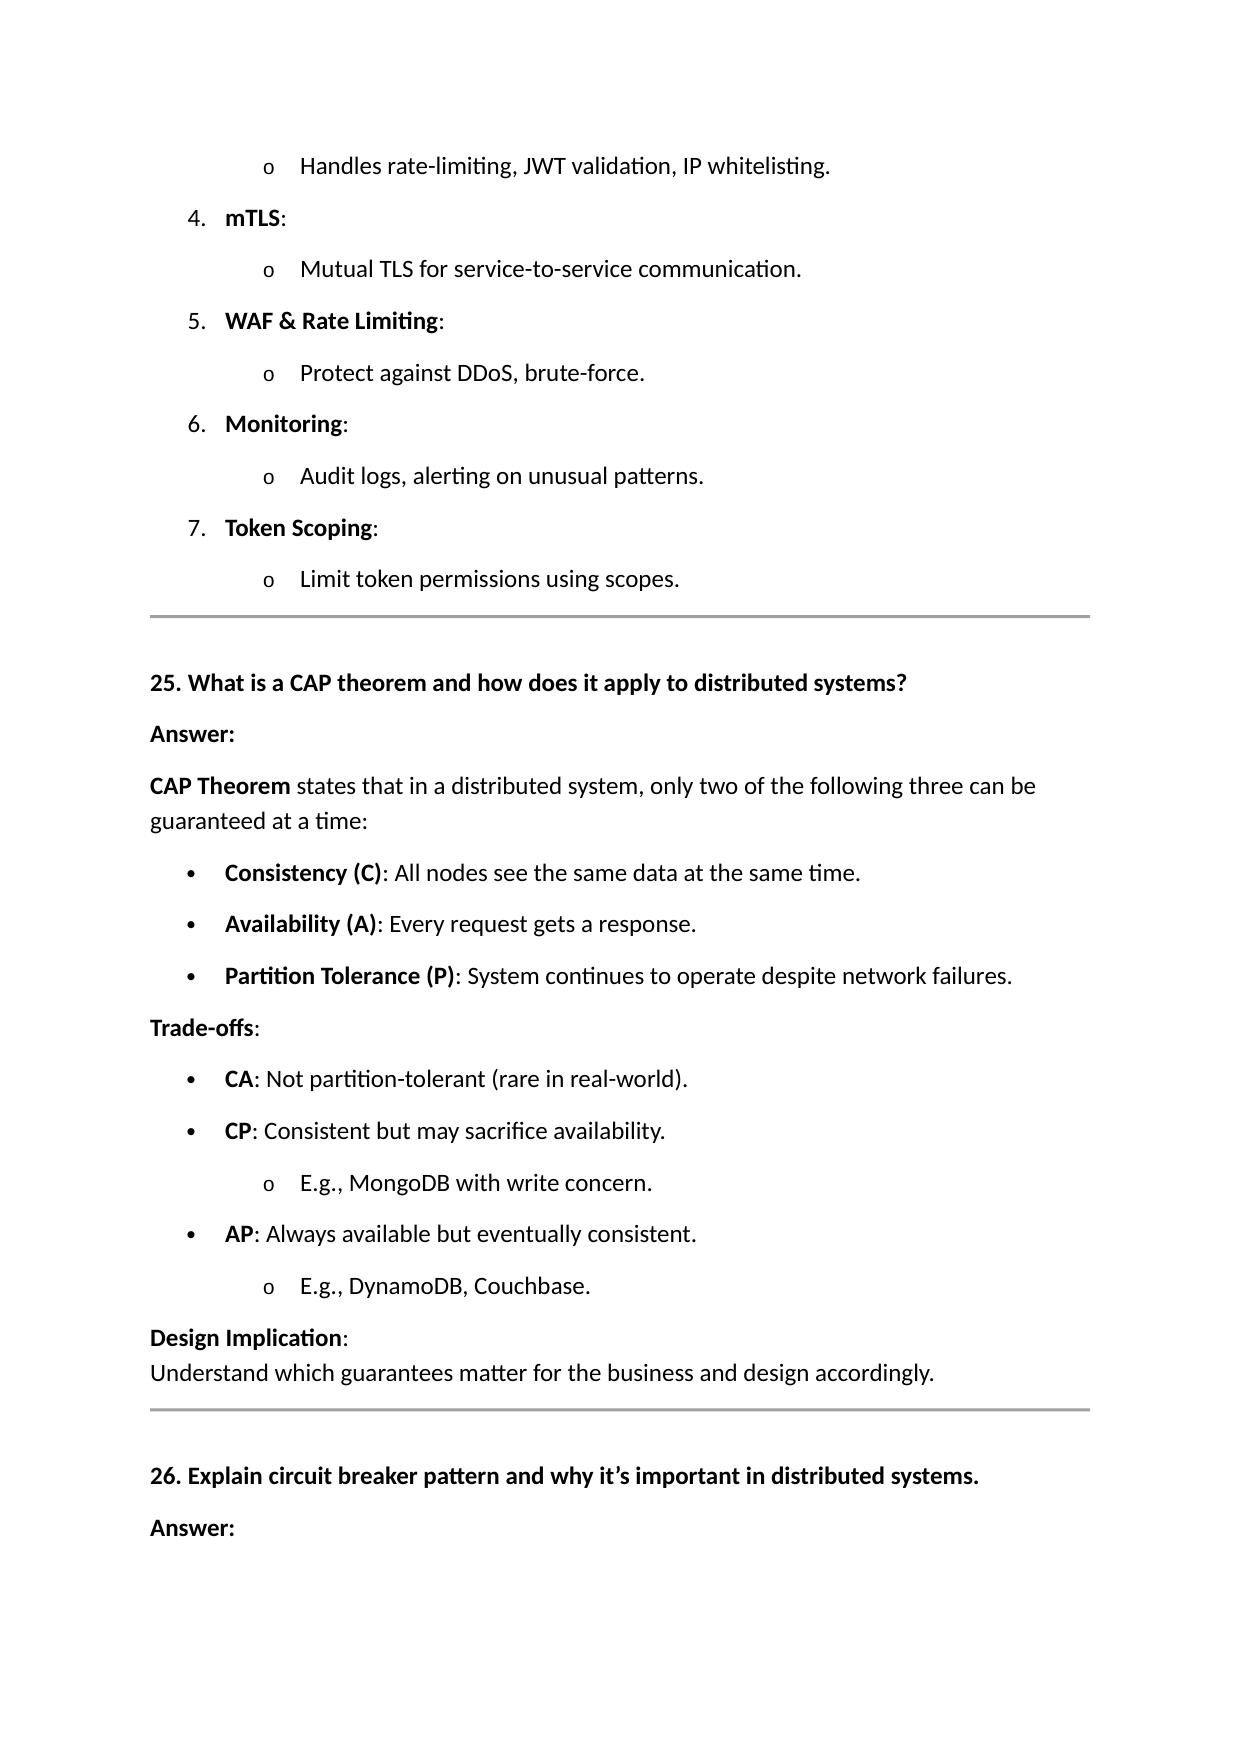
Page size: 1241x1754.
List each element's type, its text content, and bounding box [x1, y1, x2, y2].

text Answer: [150, 1512, 1090, 1542]
text 26. Explain circuit breaker pattern and why it’s important in distributed systems. [150, 1460, 1090, 1491]
list Mutual TLS for service-to-service communication. [262, 253, 1090, 284]
text Answer: [150, 718, 1090, 749]
list Protect against DDoS, brute-force. [262, 357, 1090, 387]
list WAF & Rate Limiting: [187, 305, 1090, 336]
list AP: Always available but eventually consistent. [187, 1218, 1090, 1249]
list E.g., MongoDB with write concern. [262, 1167, 1090, 1197]
text Design Implication: Understand which guarantees matter for the business and design accordingly. [150, 1322, 1090, 1387]
list CA: Not partition-tolerant (rare in real-world). [187, 1063, 1090, 1094]
list Handles rate-limiting, JWT validation, IP whitelisting. [262, 150, 1090, 181]
list Token Scoping: [187, 512, 1090, 542]
list Limit token permissions using scopes. [262, 563, 1090, 594]
list Audit logs, alerting on unusual patterns. [262, 460, 1090, 491]
list Consistency (C): All nodes see the same data at the same time. [187, 857, 1090, 887]
list CP: Consistent but may sacrifice availability. [187, 1115, 1090, 1146]
list Monitoring: [187, 408, 1090, 439]
text CAP Theorem states that in a distributed system, only two of the following three can be guaranteed at a time: [150, 770, 1090, 836]
list Availability (A): Every request gets a response. [187, 908, 1090, 939]
list Partition Tolerance (P): System continues to operate despite network failures. [187, 960, 1090, 991]
text Trade-offs: [150, 1012, 1090, 1042]
list E.g., DynamoDB, Couchbase. [262, 1270, 1090, 1301]
text 25. What is a CAP theorem and how does it apply to distributed systems? [150, 667, 1090, 697]
list mTLS: [187, 202, 1090, 232]
